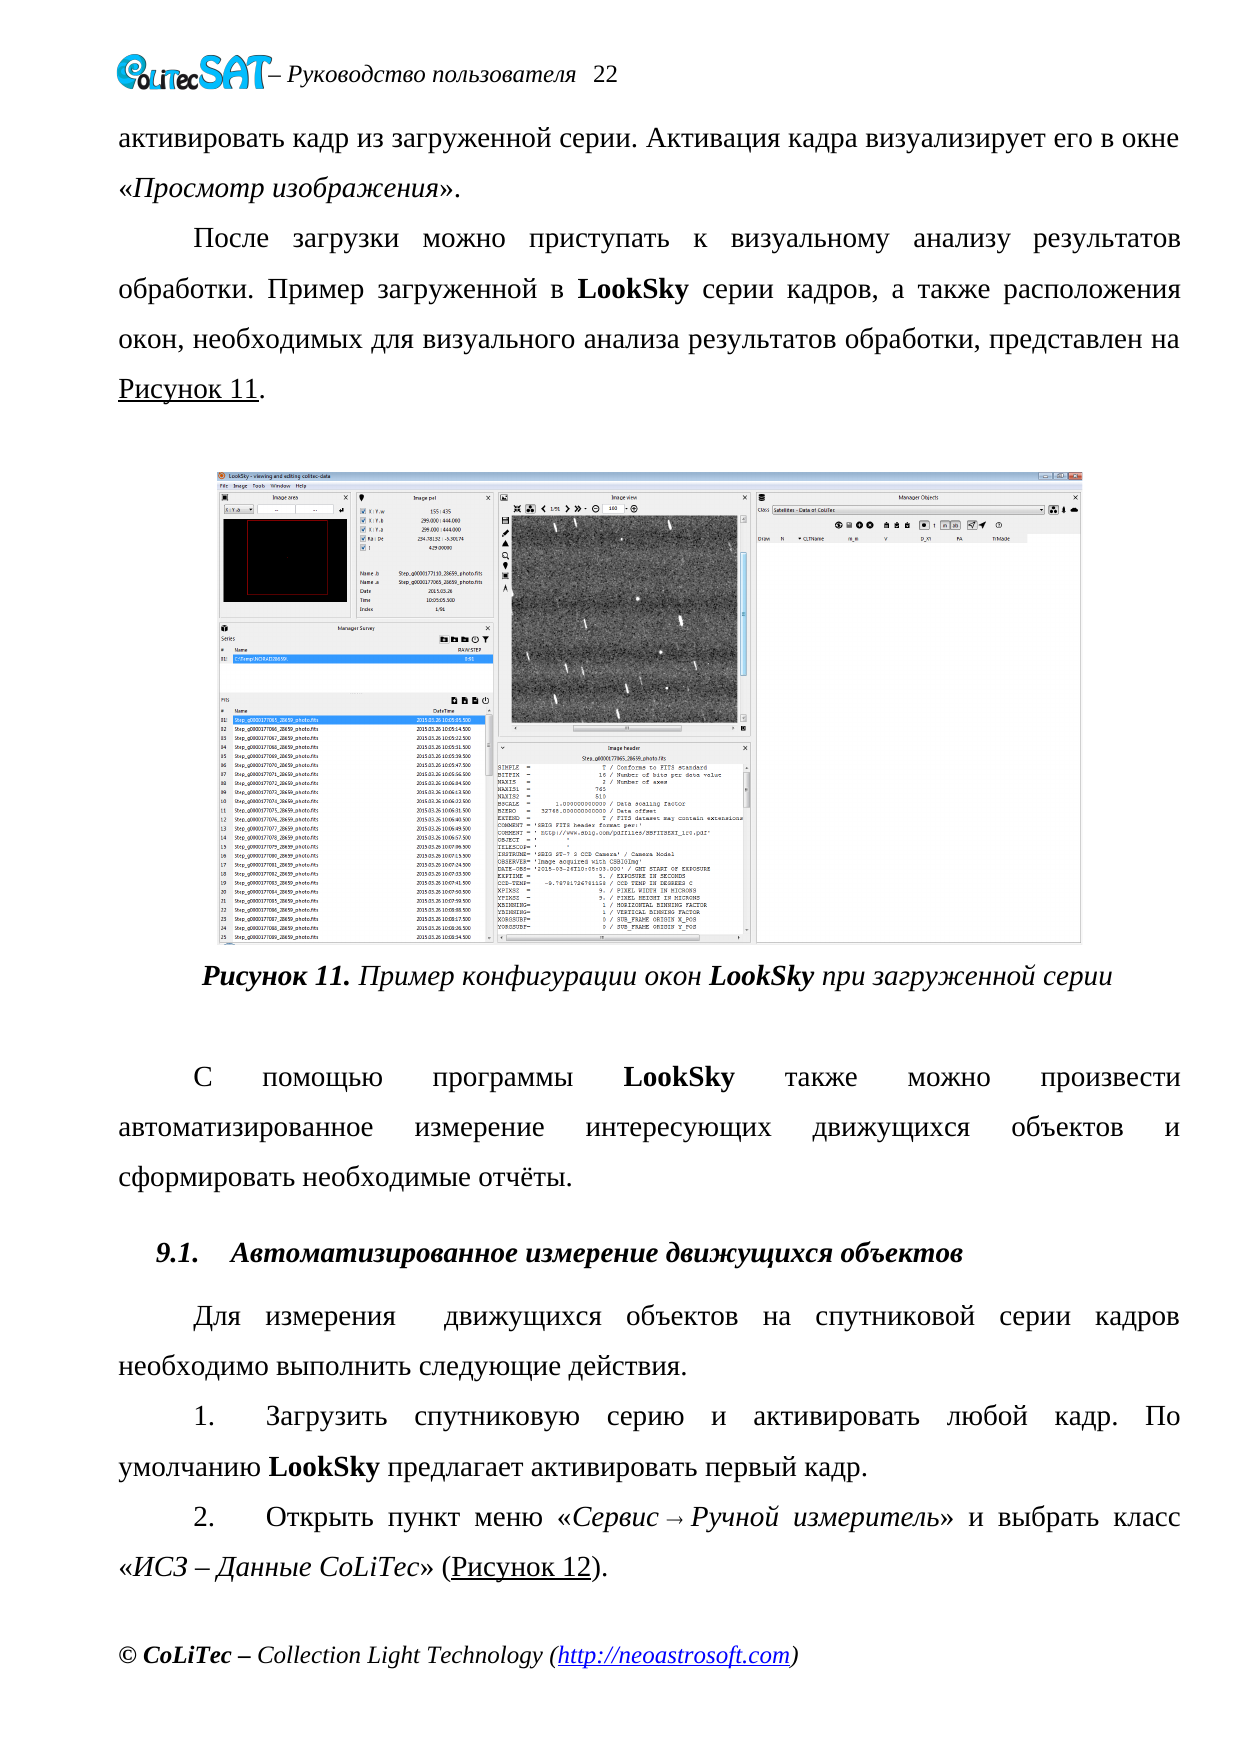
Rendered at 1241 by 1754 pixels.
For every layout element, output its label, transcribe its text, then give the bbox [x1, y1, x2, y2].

picture [217, 472, 1083, 945]
text Рисунок 11. Пример конфигурации окон LookSky при загруженной серии [118, 958, 1196, 992]
list Загрузить спутниковую серию и активировать любой кадр. По умолчанию LookSky предлагает активировать первый кадр. [118, 1398, 1181, 1482]
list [118, 120, 1181, 204]
subtitle Автоматизированное измерение движущихся объектов [156, 1235, 1181, 1268]
text С помощью программы LookSky также можно произвести автоматизированное измерение интересующих движущихся объектов и сформировать необходимые отчёты. [118, 1059, 1181, 1193]
text Для измерения движущихся объектов на спутниковой серии кадров необходимо выполнить следующие действия. [118, 1298, 1181, 1382]
picture [115, 53, 275, 91]
